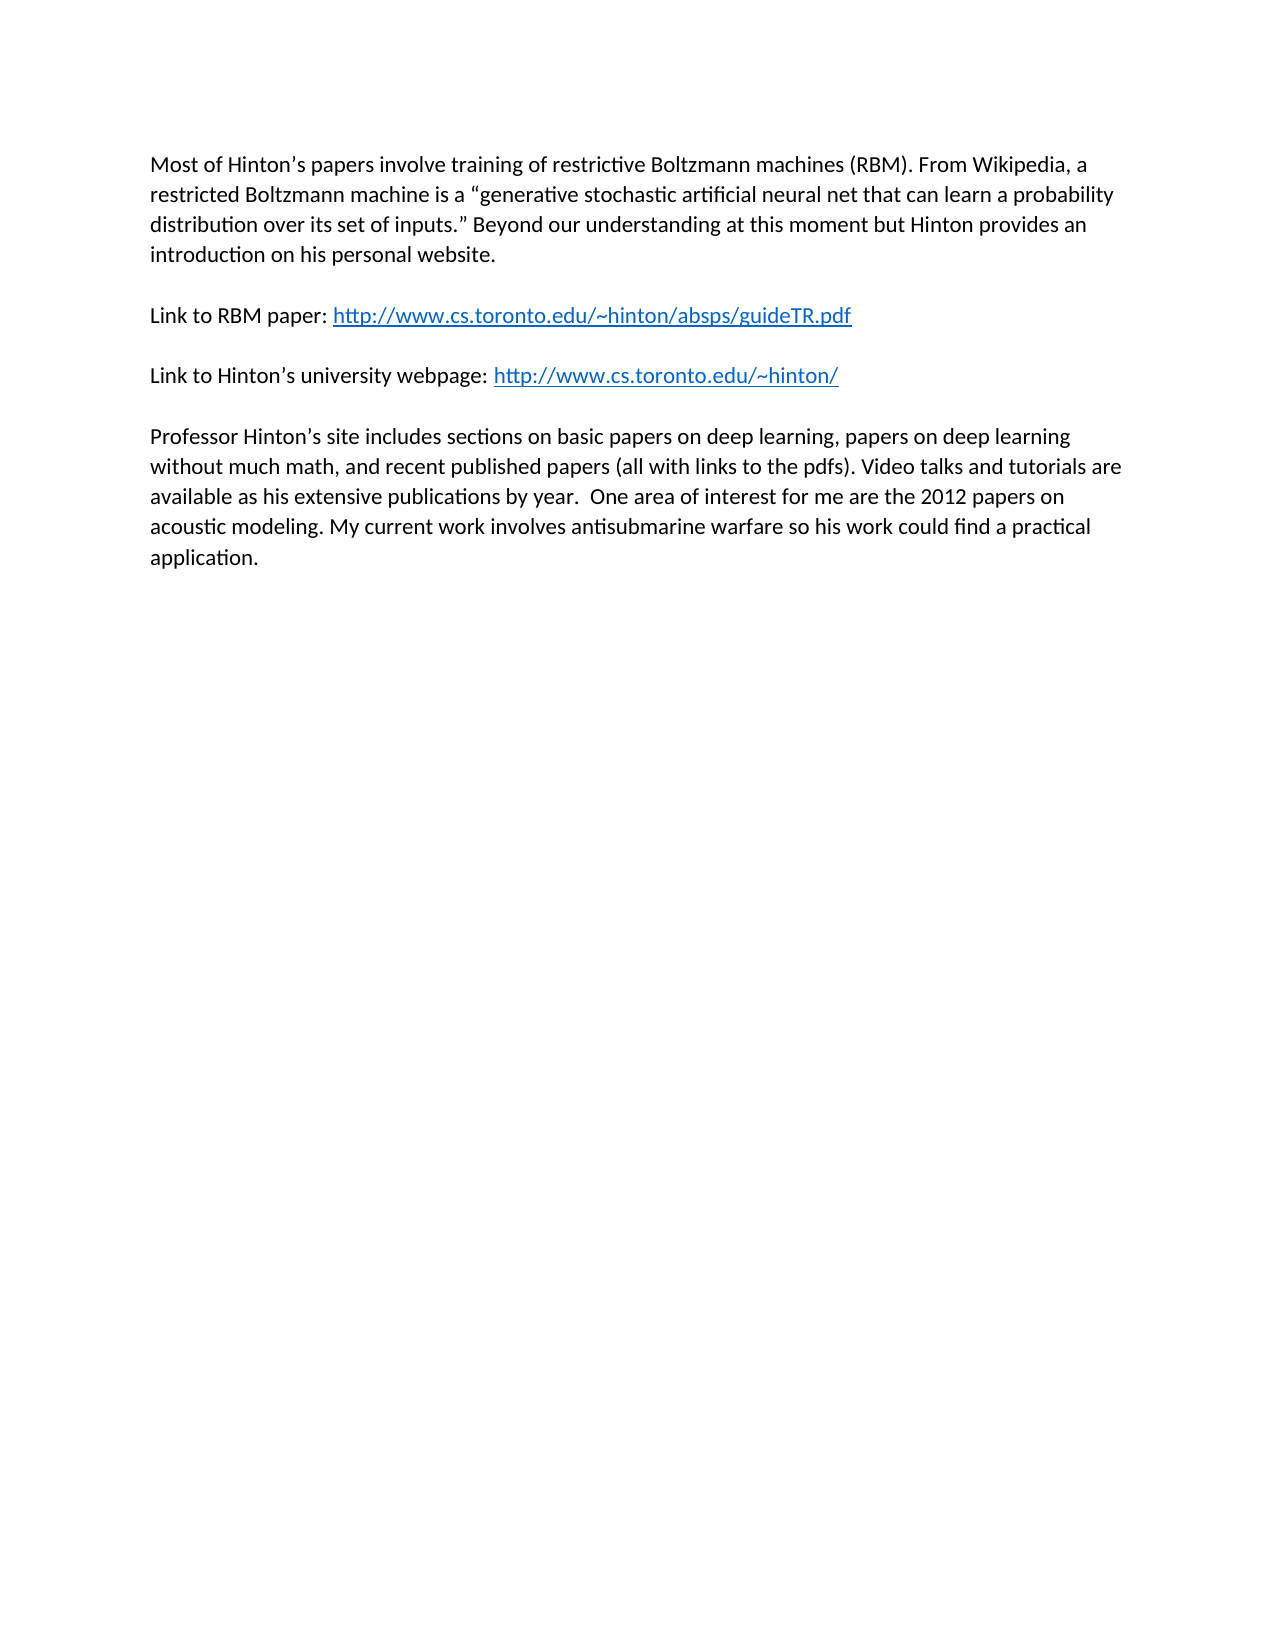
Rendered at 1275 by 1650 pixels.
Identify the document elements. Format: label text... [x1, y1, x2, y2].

text Professor Hinton’s site includes sections on basic papers on deep learning, papers on deep learning without much math, and recent published papers (all with links to the pdfs). Video talks and tutorials are available as his extensive publications by year. One area of interest for me are the 2012 papers on acoustic modeling. My current work involves antisubmarine warfare so his work could find a practical application. [150, 422, 1125, 571]
text Link to RBM paper: http://www.cs.toronto.edu/~hinton/absps/guideTR.pdf [150, 301, 1125, 329]
text Link to Hinton’s university webpage: http://www.cs.toronto.edu/~hinton/ [150, 361, 1125, 389]
text Most of Hinton’s papers involve training of restrictive Boltzmann machines (RBM). From Wikipedia, a restricted Boltzmann machine is a “generative stochastic artificial neural net that can learn a probability distribution over its set of inputs.” Beyond our understanding at this moment but Hinton provides an introduction on his personal website. [150, 150, 1125, 269]
